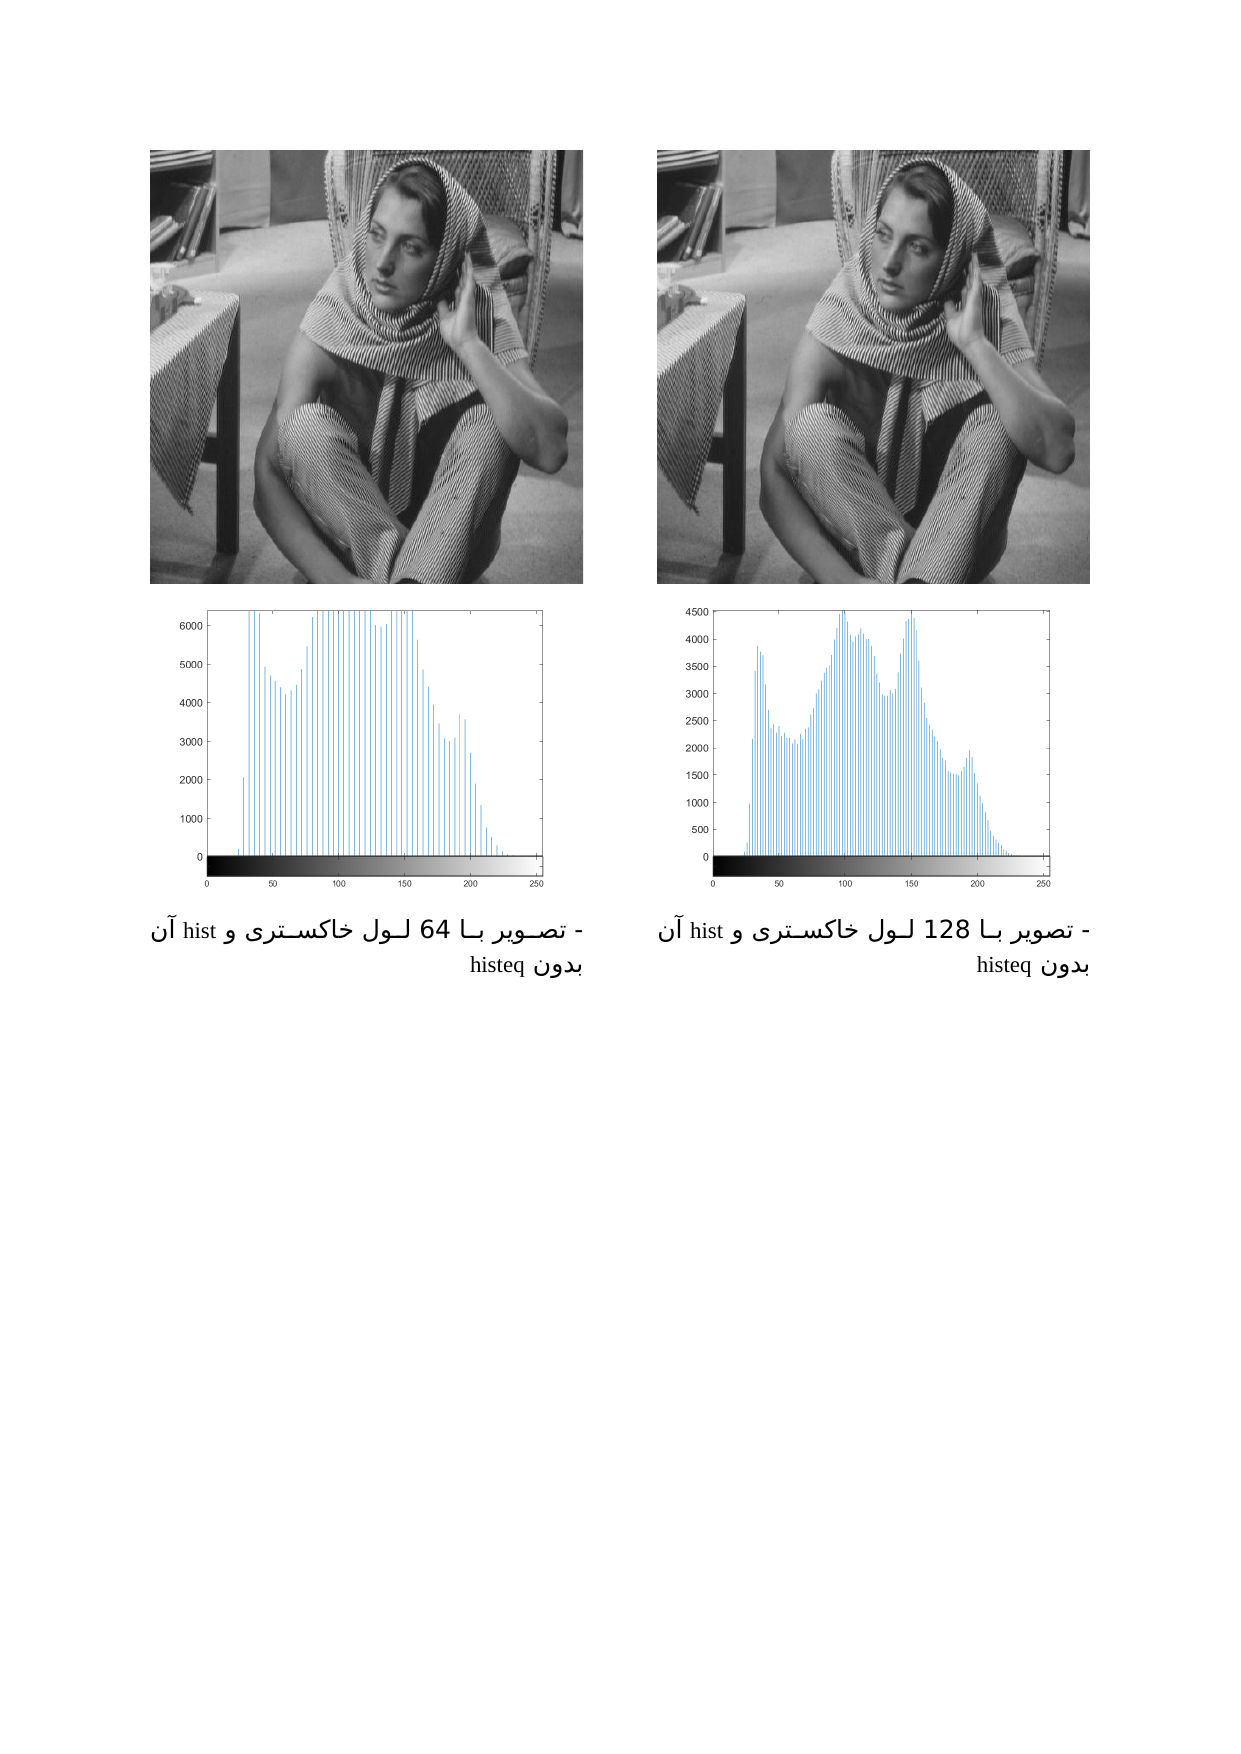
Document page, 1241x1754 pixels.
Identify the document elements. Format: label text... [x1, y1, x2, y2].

text - تصویر با 64 لول خاکستری و hist آن بدون histeq [150, 916, 583, 978]
picture [657, 150, 1090, 584]
picture [657, 587, 1090, 912]
picture [150, 587, 584, 912]
picture [150, 150, 584, 584]
text - تصویر با 128 لول خاکستری و hist آن بدون histeq [657, 916, 1090, 978]
